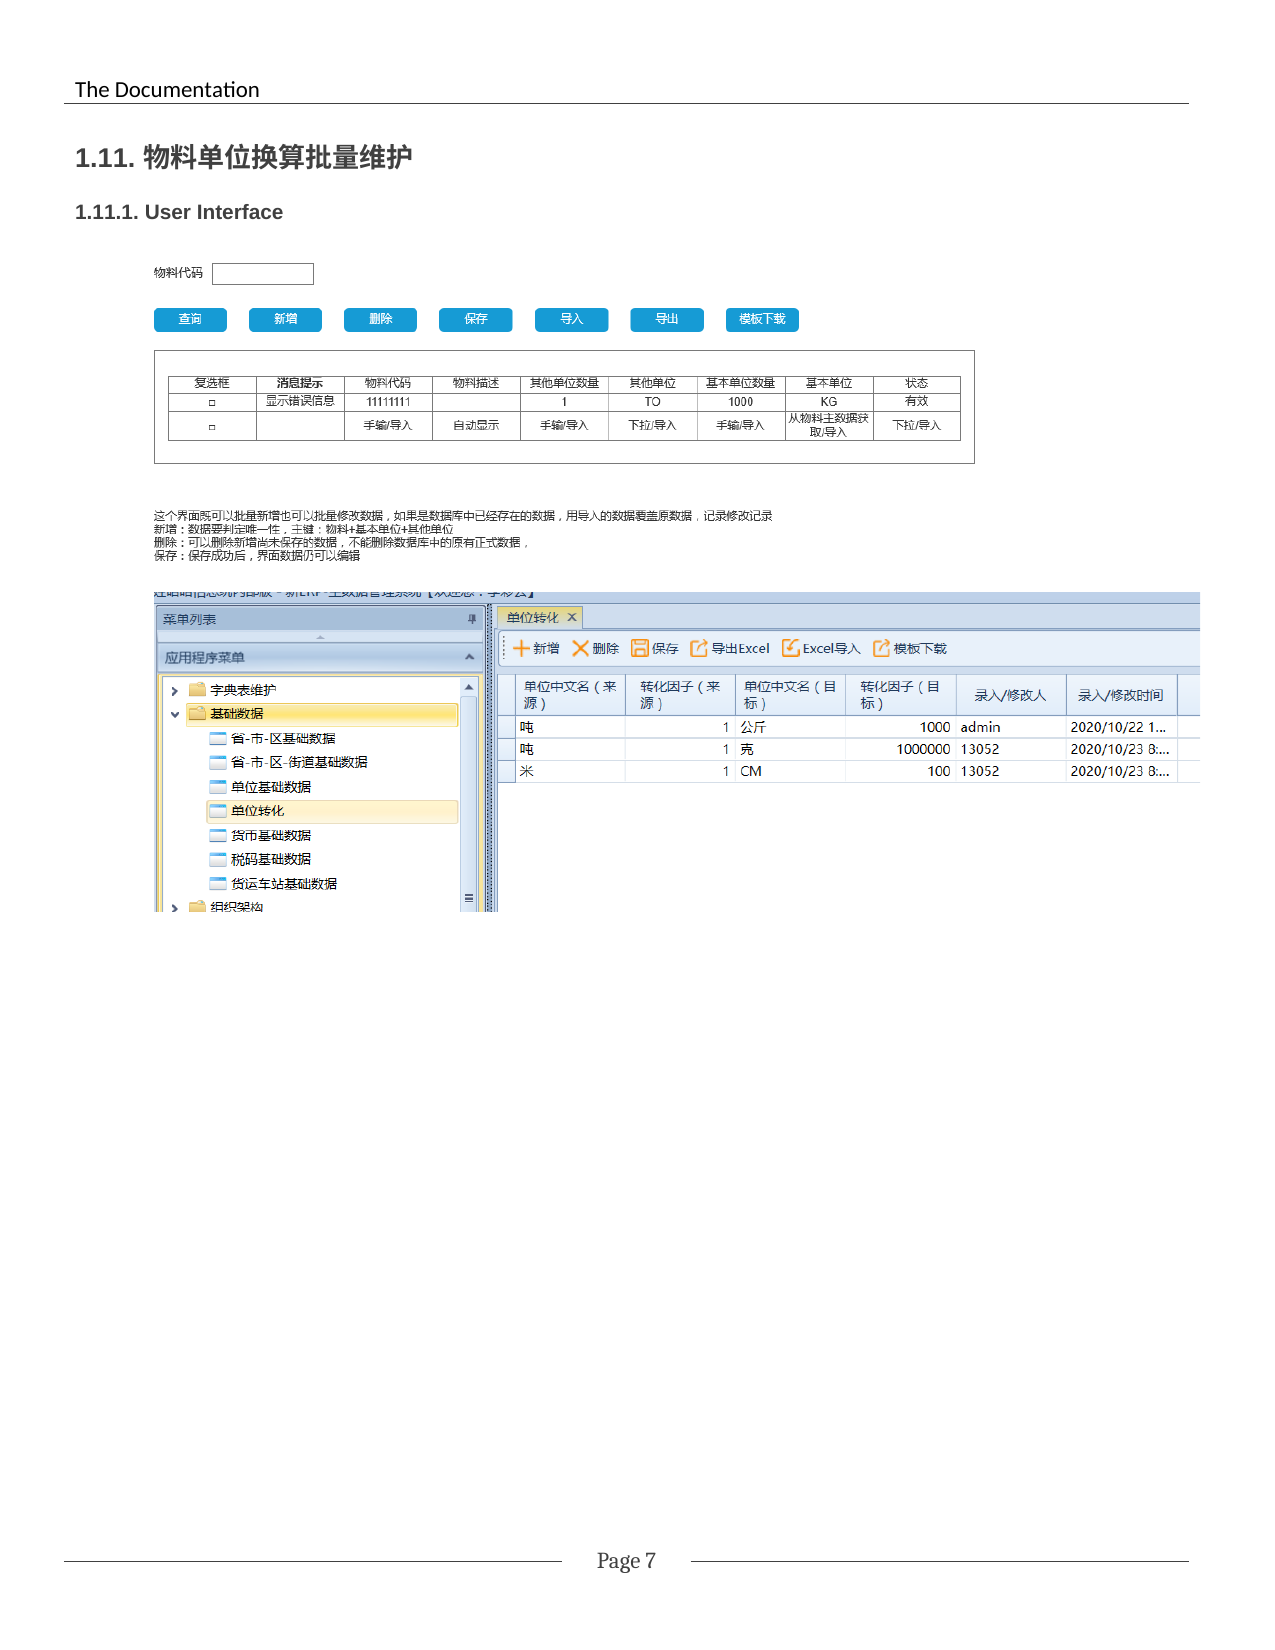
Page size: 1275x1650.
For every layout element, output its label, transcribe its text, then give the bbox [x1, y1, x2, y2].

picture [75, 236, 1200, 912]
subtitle 物料单位换算批量维护 [75, 138, 1200, 175]
subtitle User Interface [75, 200, 1200, 224]
